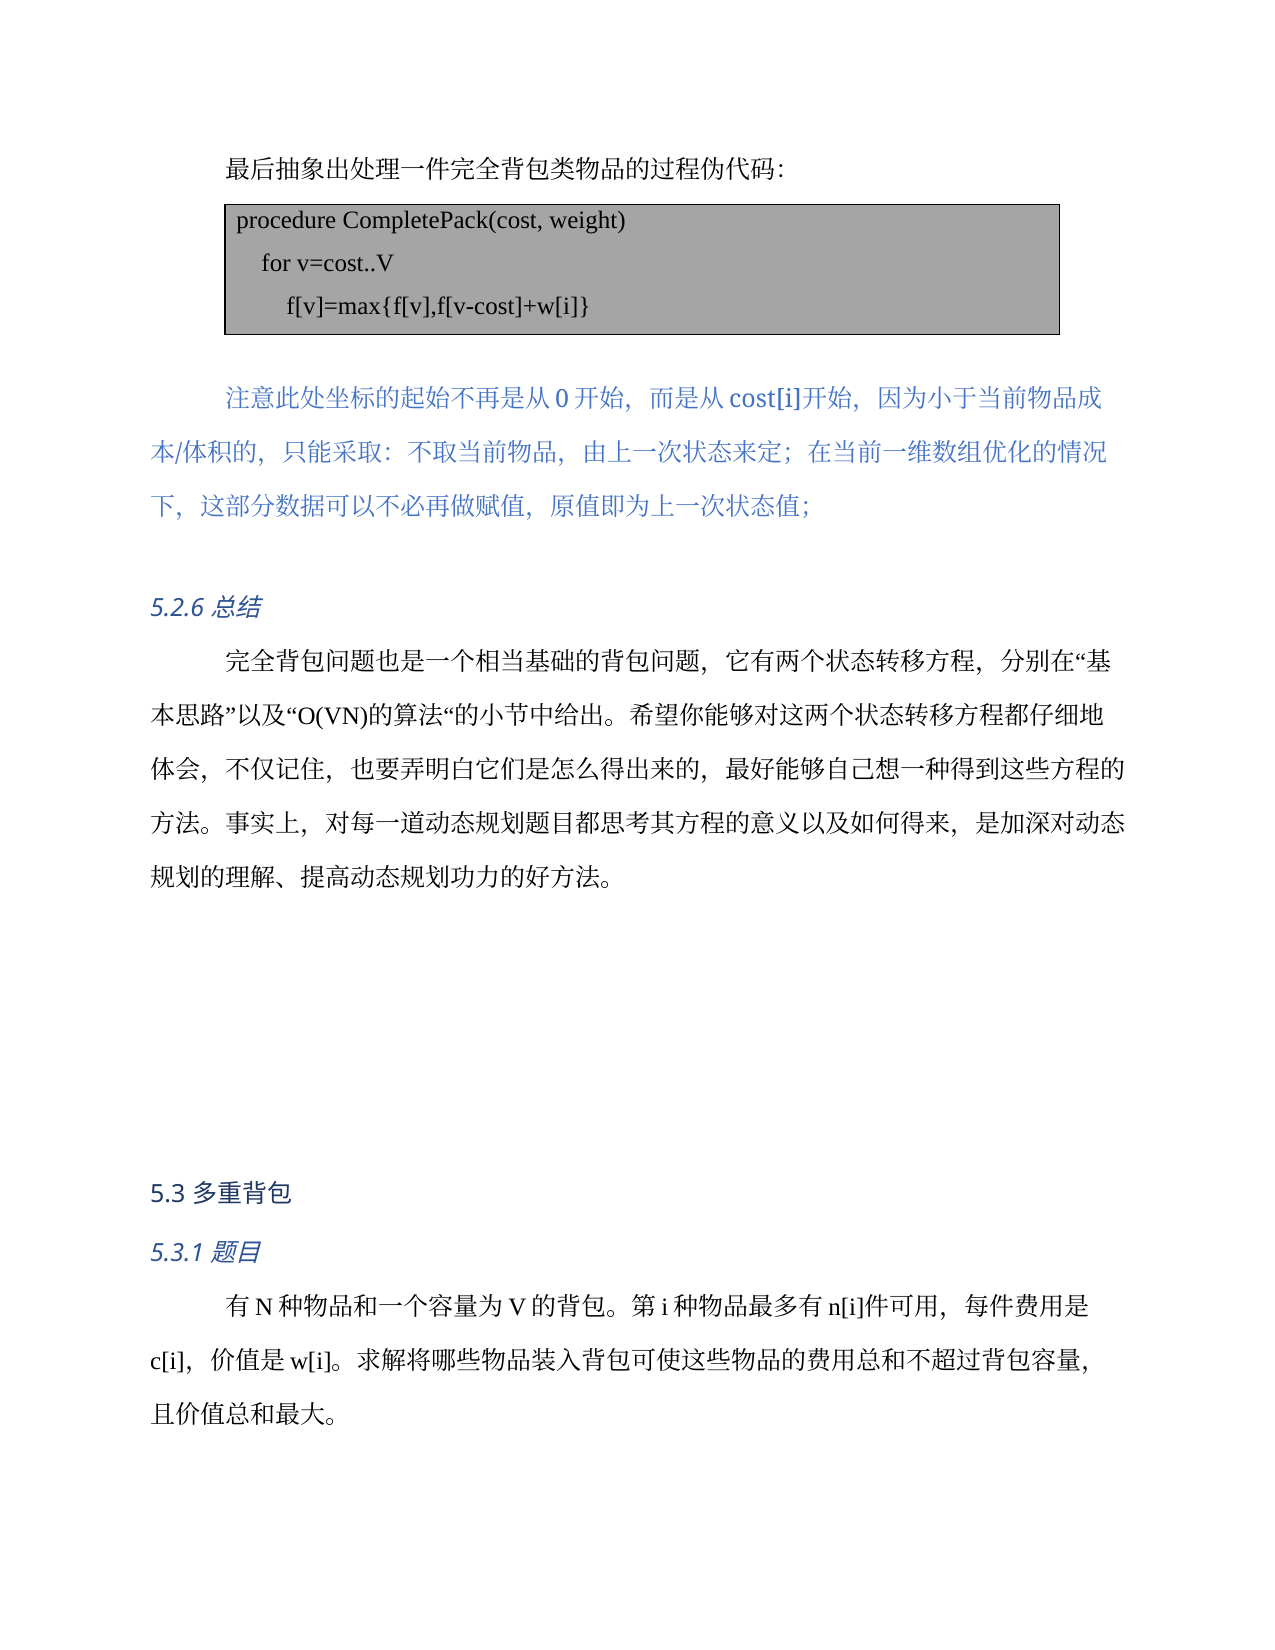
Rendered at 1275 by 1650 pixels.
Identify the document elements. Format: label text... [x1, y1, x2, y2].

text 最后抽象出处理一件完全背包类物品的过程伪代码： [150, 150, 1125, 186]
subtitle 5.3 多重背包 [150, 1174, 1125, 1210]
text 注意此处坐标的起始不再是从0开始，而是从cost[i]开始，因为小于当前物品成本/体积的，只能采取：不取当前物品，由上一次状态来定；在当前一维数组优化的情况下，这部分数据可以不必再做赋值，原值即为上一次状态值； [150, 378, 1125, 522]
text 有N种物品和一个容量为V的背包。第i种物品最多有n[i]件可用，每件费用是c[i]，价值是w[i]。求解将哪些物品装入背包可使这些物品的费用总和不超过背包容量，且价值总和最大。 [150, 1287, 1125, 1431]
subtitle 5.2.6 总结 [150, 587, 1125, 624]
subtitle 5.3.1 题目 [150, 1232, 1125, 1269]
table_header procedure CompletePack(cost, weight) for v=cost..V f[v]=max{f[v],f[v-cost]+w[i]} [226, 205, 1059, 334]
text 完全背包问题也是一个相当基础的背包问题，它有两个状态转移方程，分别在“基本思路”以及“O(VN)的算法“的小节中给出。希望你能够对这两个状态转移方程都仔细地体会，不仅记住，也要弄明白它们是怎么得出来的，最好能够自己想一种得到这些方程的方法。事实上，对每一道动态规划题目都思考其方程的意义以及如何得来，是加深对动态规划的理解、提高动态规划功力的好方法。 [150, 642, 1125, 893]
